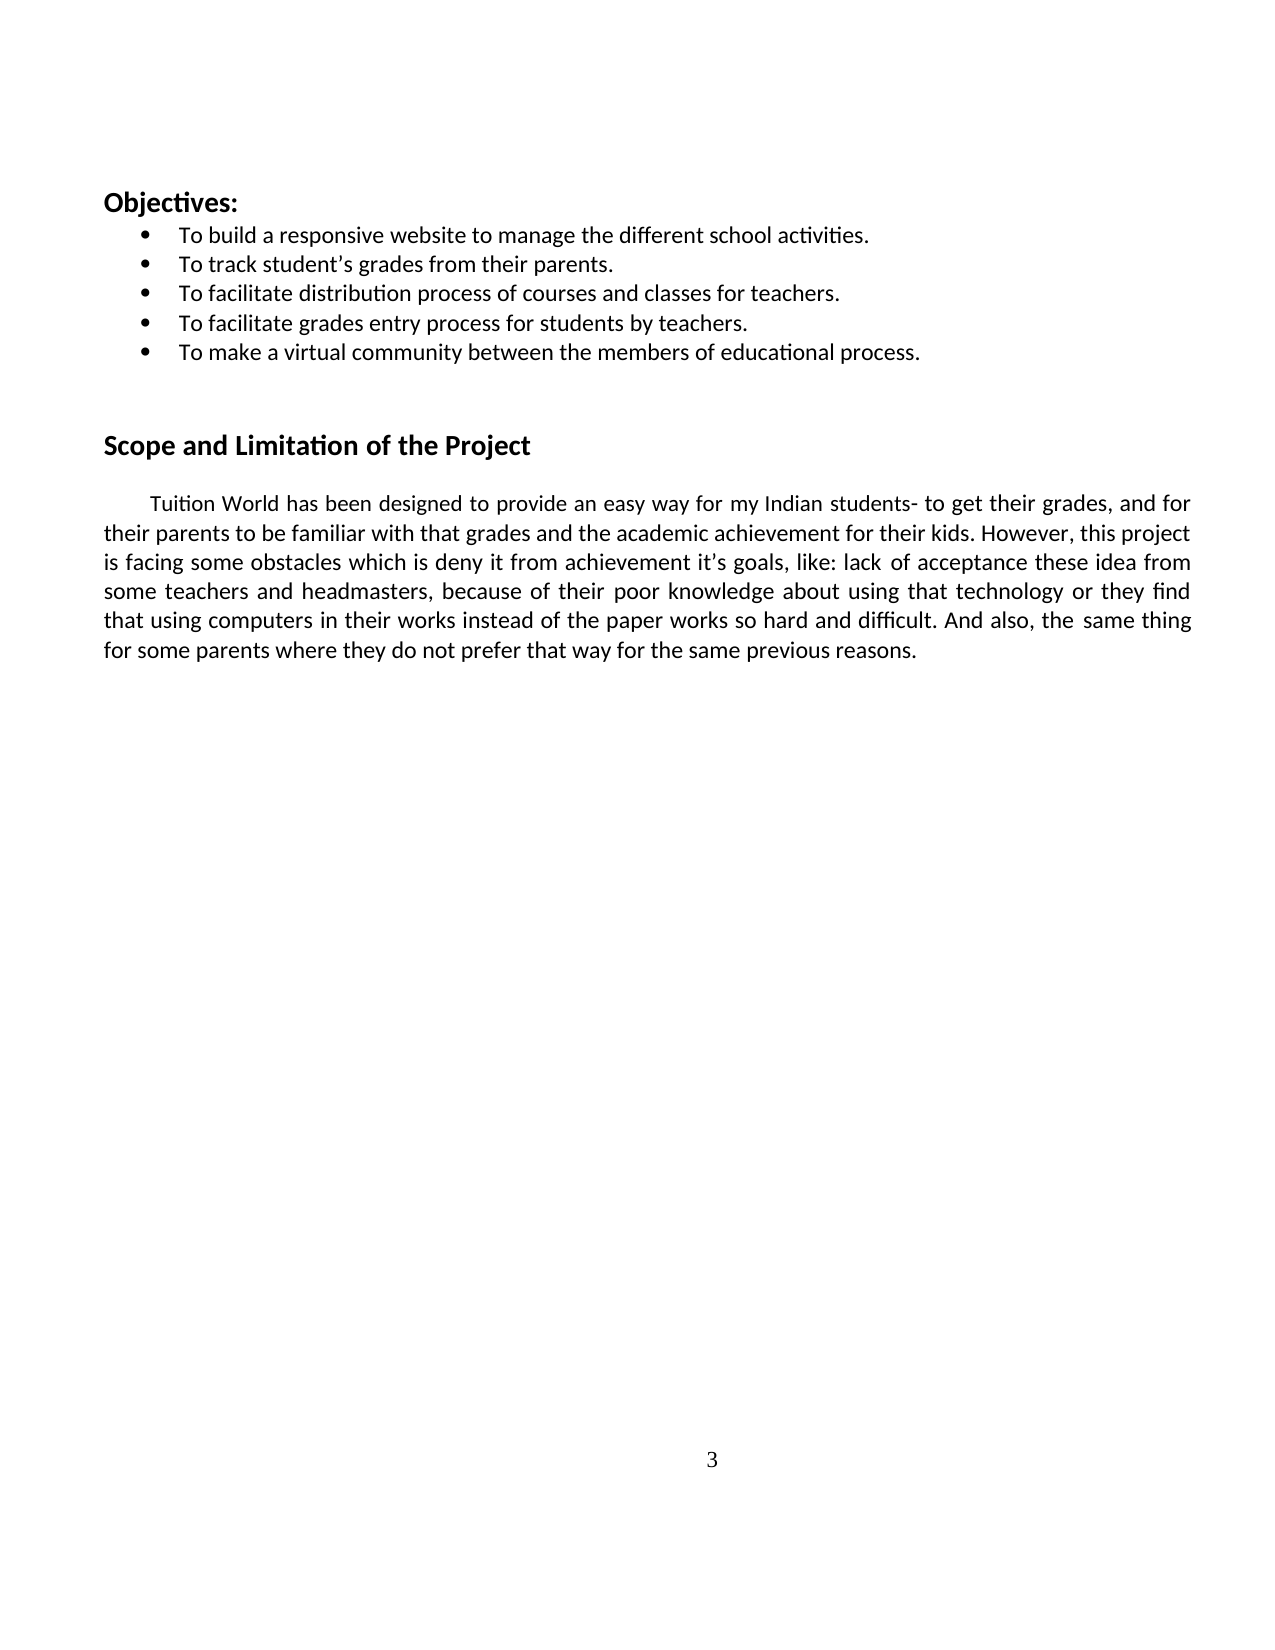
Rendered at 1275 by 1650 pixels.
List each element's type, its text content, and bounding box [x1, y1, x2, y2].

list To make a virtual community between the members of educational process. [141, 337, 1192, 366]
text Scope and Limitation of the Project [103, 427, 1192, 463]
text Objectives: [103, 184, 1192, 220]
list To build a responsive website to manage the different school activities. [141, 220, 1192, 249]
text Tuition World has been designed to provide an easy way for my Indian students- to get their grades, and for their parents to be familiar with that grades and the academic achievement for their kids. However, this project is facing some obstacles which is deny it from achievement it’s goals, like: lack of acceptance these idea from some teachers and headmasters, because of their poor knowledge about using that technology or they find that using computers in their works instead of the paper works so hard and difficult. And also, the same thing for some parents where they do not prefer that way for the same previous reasons. [103, 488, 1192, 664]
list To facilitate distribution process of courses and classes for teachers. [141, 278, 1192, 308]
list To track student’s grades from their parents. [141, 249, 1192, 278]
list To facilitate grades entry process for students by teachers. [141, 308, 1192, 337]
